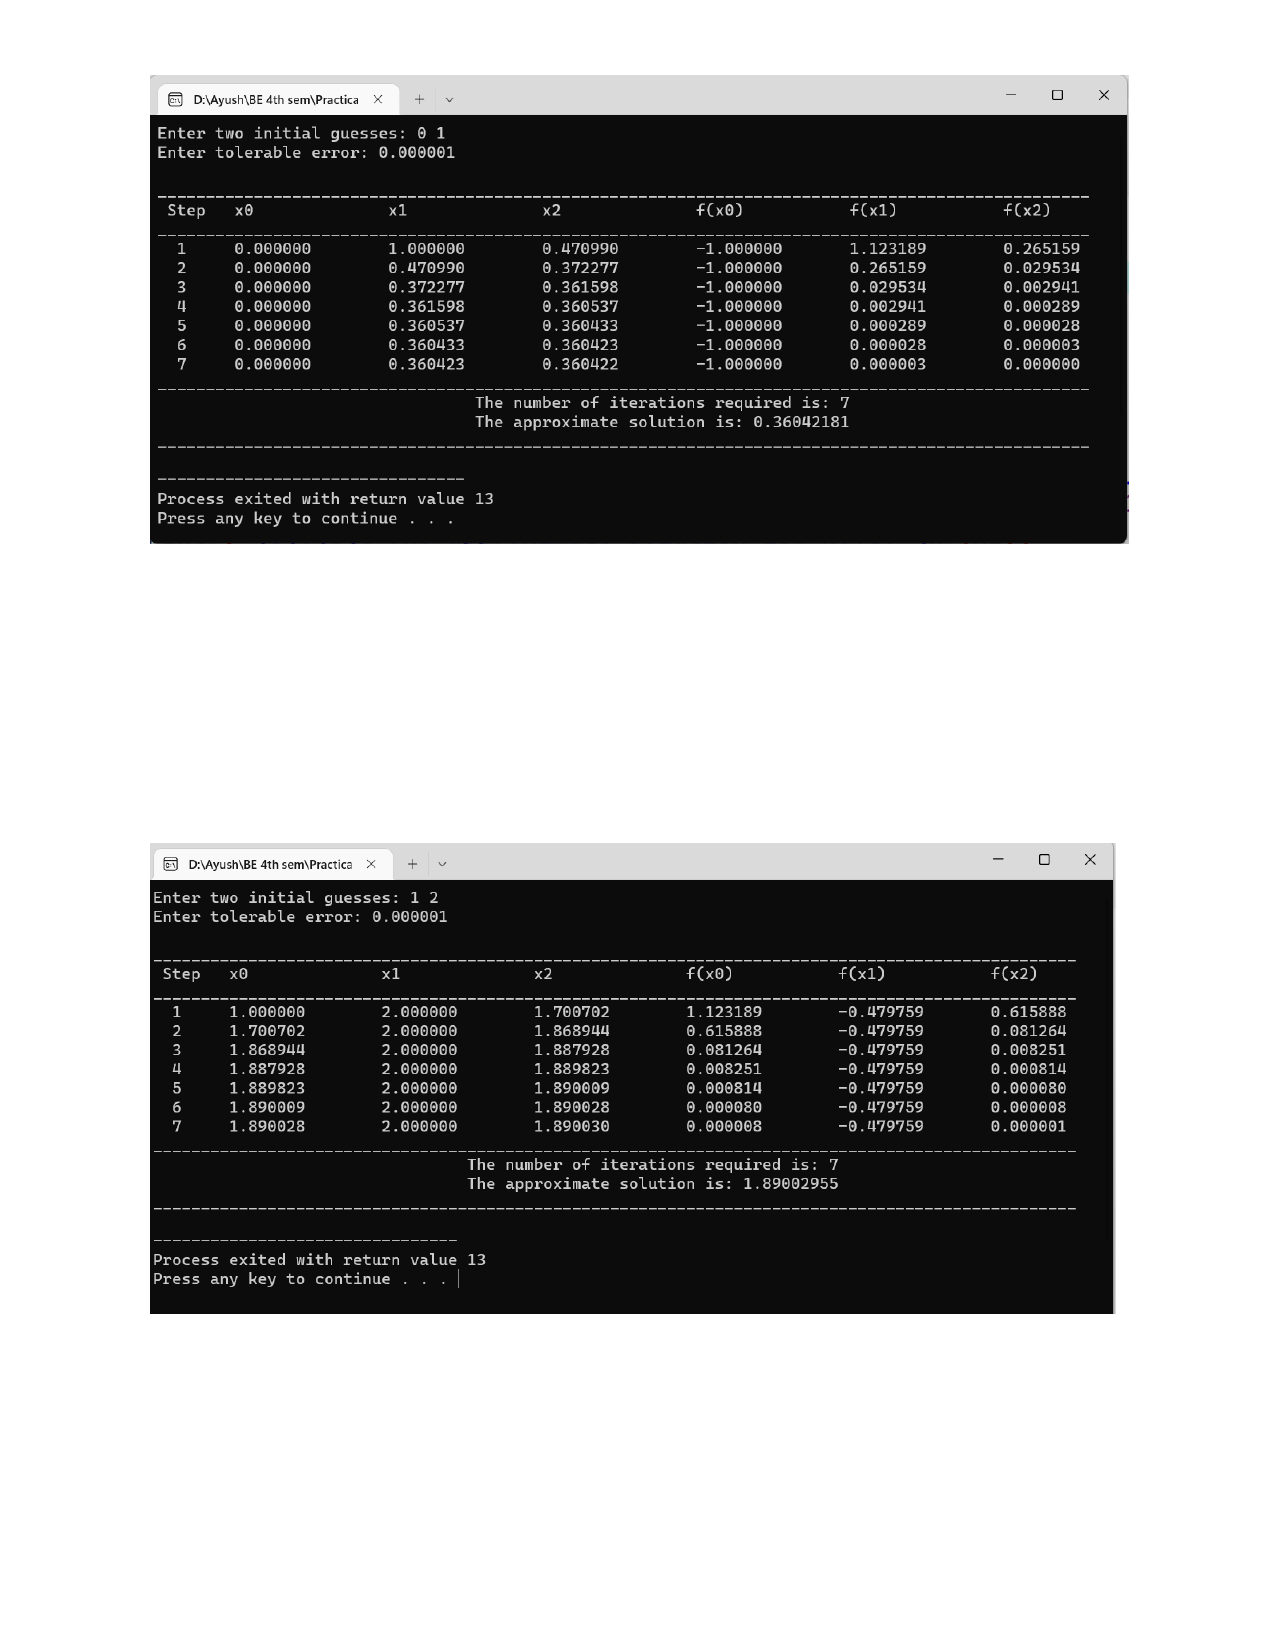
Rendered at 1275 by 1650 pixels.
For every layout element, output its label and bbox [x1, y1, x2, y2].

picture [150, 843, 1116, 1314]
picture [150, 75, 1129, 544]
